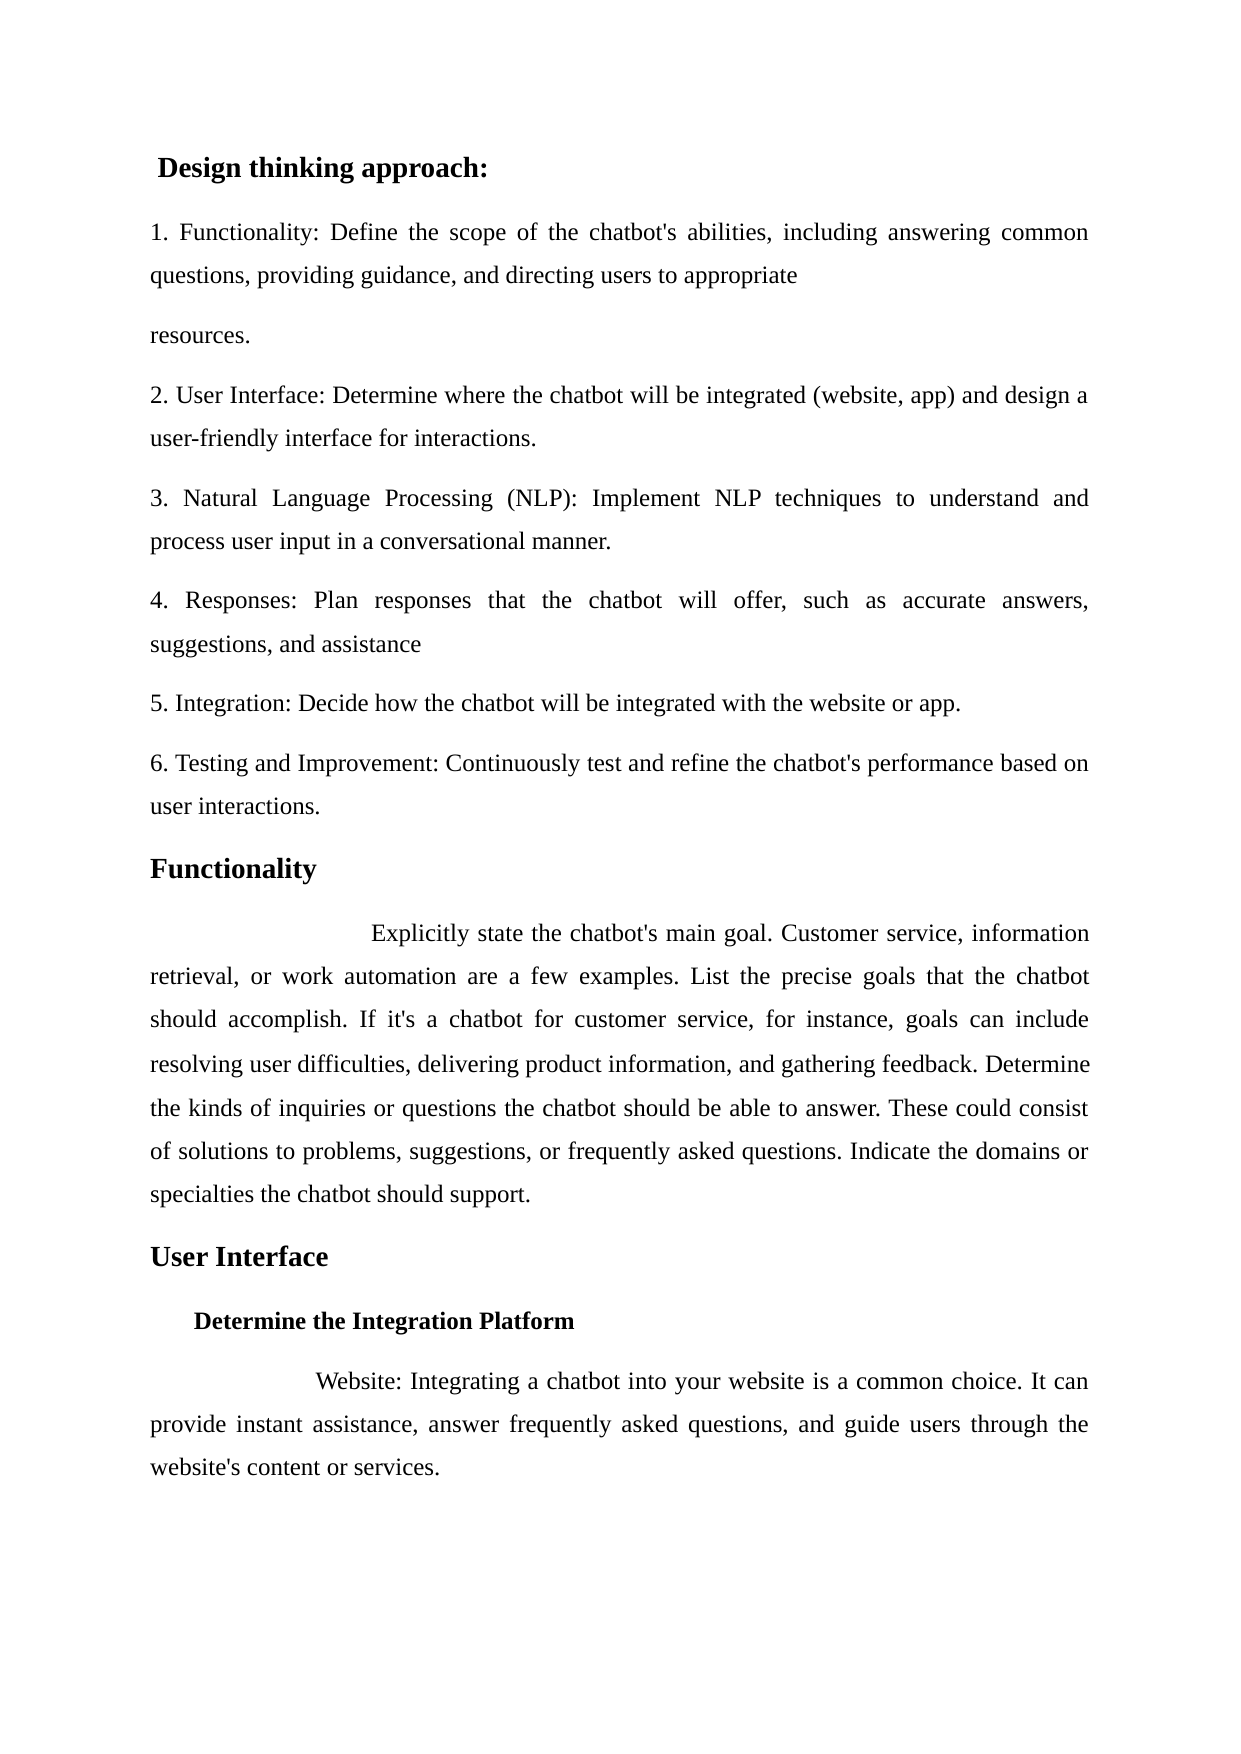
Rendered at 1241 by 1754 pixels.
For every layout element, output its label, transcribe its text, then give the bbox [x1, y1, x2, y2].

text 4. Responses: Plan responses that the chatbot will offer, such as accurate answers, suggestions, and assistance [150, 586, 1090, 657]
text 1. Functionality: Define the scope of the chatbot's abilities, including answering common questions, providing guidance, and directing users to appropriate [150, 217, 1090, 289]
text Explicitly state the chatbot's main goal. Customer service, information retrieval, or work automation are a few examples. List the precise goals that the chatbot should accomplish. If it's a chatbot for customer service, for instance, goals can include resolving user difficulties, delivering product information, and gathering feedback. Determine the kinds of inquiries or questions the chatbot should be able to answer. These could consist of solutions to problems, suggestions, or frequently asked questions. Indicate the domains or specialties the chatbot should support. [150, 918, 1090, 1208]
text Website: Integrating a chatbot into your website is a common choice. It can provide instant assistance, answer frequently asked questions, and guide users through the website's content or services. [150, 1366, 1090, 1481]
text resources. [150, 320, 1090, 349]
text Determine the Integration Platform [150, 1306, 1090, 1335]
text 5. Integration: Decide how the chatbot will be integrated with the website or app. [150, 688, 1090, 717]
text 6. Testing and Improvement: Continuously test and refine the chatbot's performance based on user interactions. [150, 748, 1090, 820]
text 3. Natural Language Processing (NLP): Implement NLP techniques to understand and process user input in a conversational manner. [150, 483, 1090, 554]
text User Interface [150, 1239, 1090, 1273]
text 2. User Interface: Determine where the chatbot will be integrated (website, app) and design a user-friendly interface for interactions. [150, 380, 1090, 452]
text Design thinking approach: [150, 150, 1090, 183]
text Functionality [150, 851, 1090, 885]
